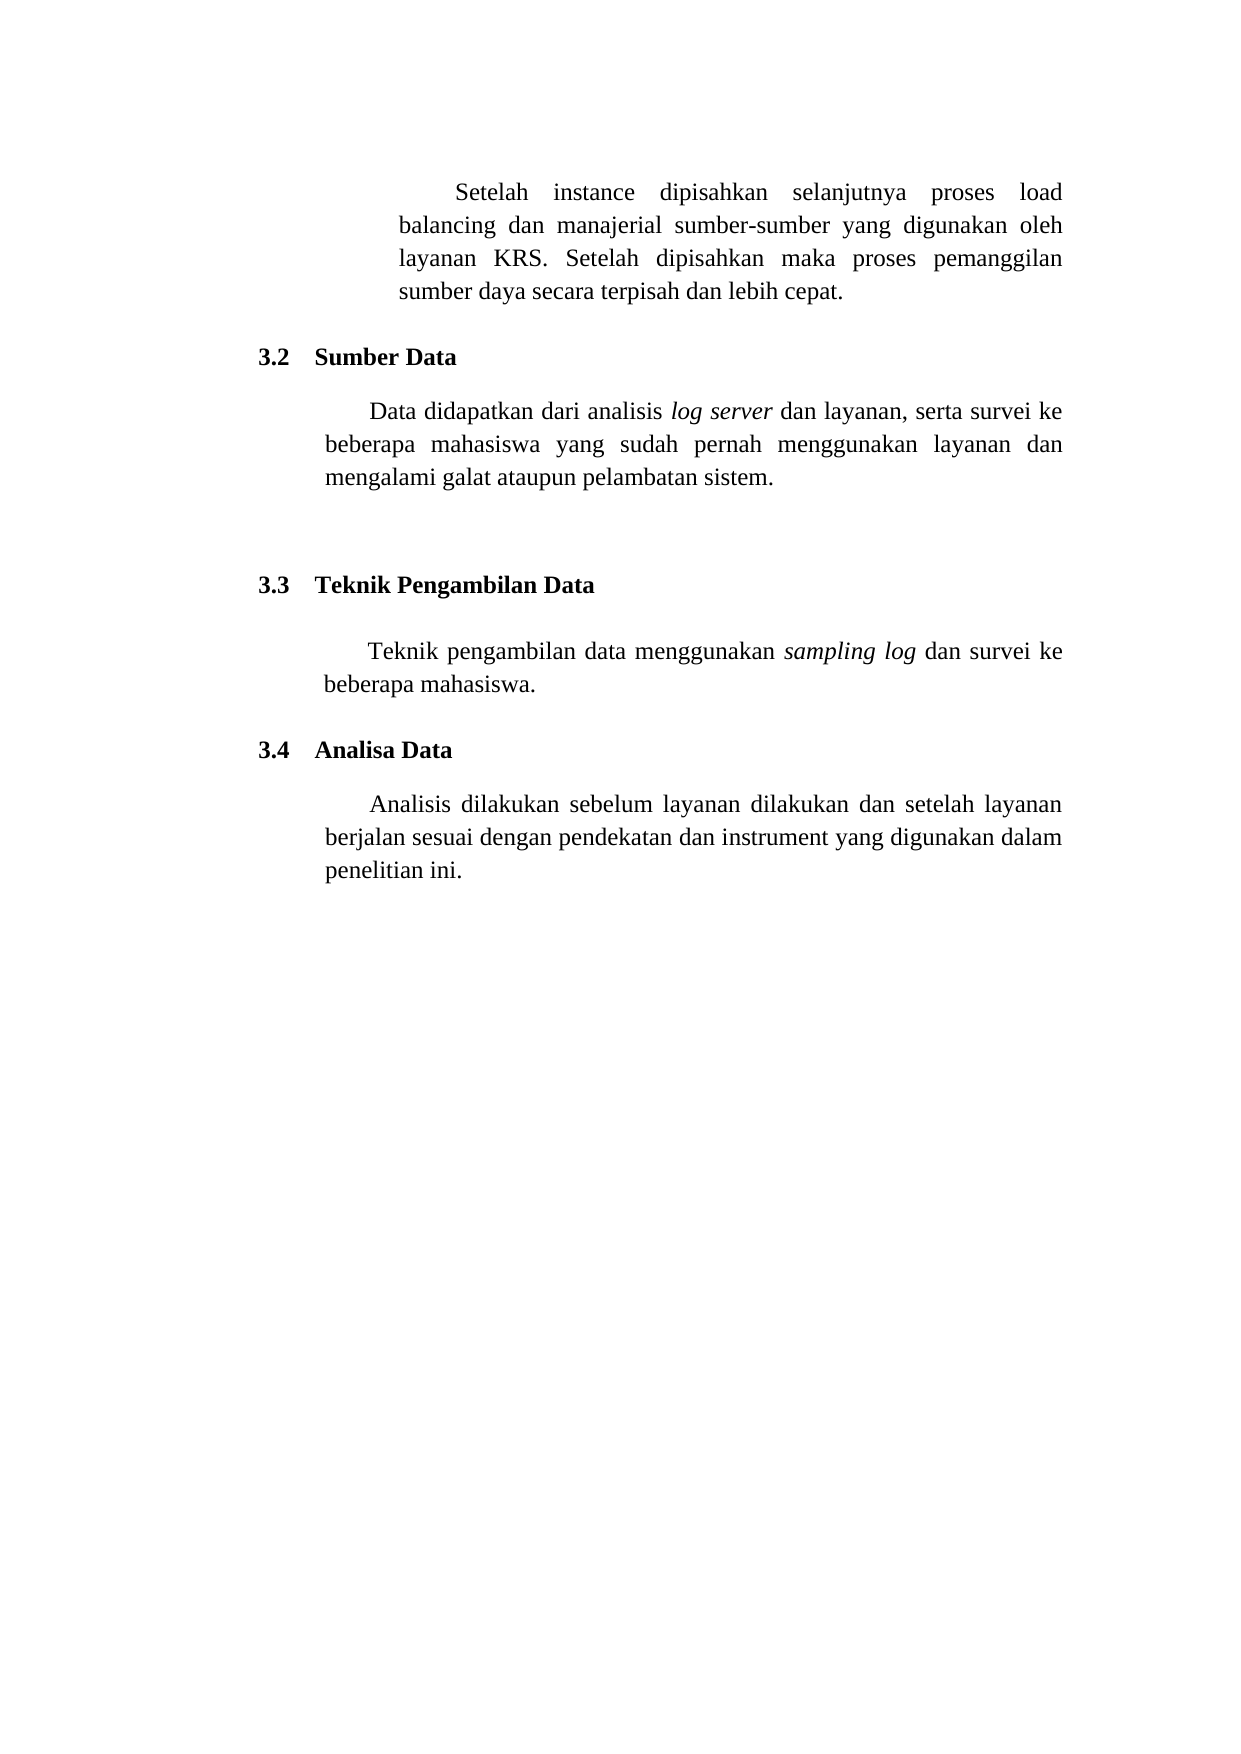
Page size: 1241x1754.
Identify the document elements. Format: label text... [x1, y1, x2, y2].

list Data didapatkan dari analisis log server dan layanan, serta survei ke beberapa mahasiswa yang sudah pernah menggunakan layanan dan mengalami galat ataupun pelambatan sistem. [325, 396, 1063, 491]
list Analisa Data [258, 735, 1063, 764]
list Teknik pengambilan data menggunakan sampling log dan survei ke beberapa mahasiswa. [324, 636, 1063, 698]
list Sumber Data [258, 342, 1063, 371]
list Analisis dilakukan sebelum layanan dilakukan dan setelah layanan berjalan sesuai dengan pendekatan dan instrument yang digunakan dalam penelitian ini. [325, 789, 1063, 884]
list Setelah instance dipisahkan selanjutnya proses load balancing dan manajerial sumber-sumber yang digunakan oleh layanan KRS. Setelah dipisahkan maka proses pemanggilan sumber daya secara terpisah dan lebih cepat. [399, 177, 1063, 305]
list Teknik Pengambilan Data [258, 570, 1063, 599]
